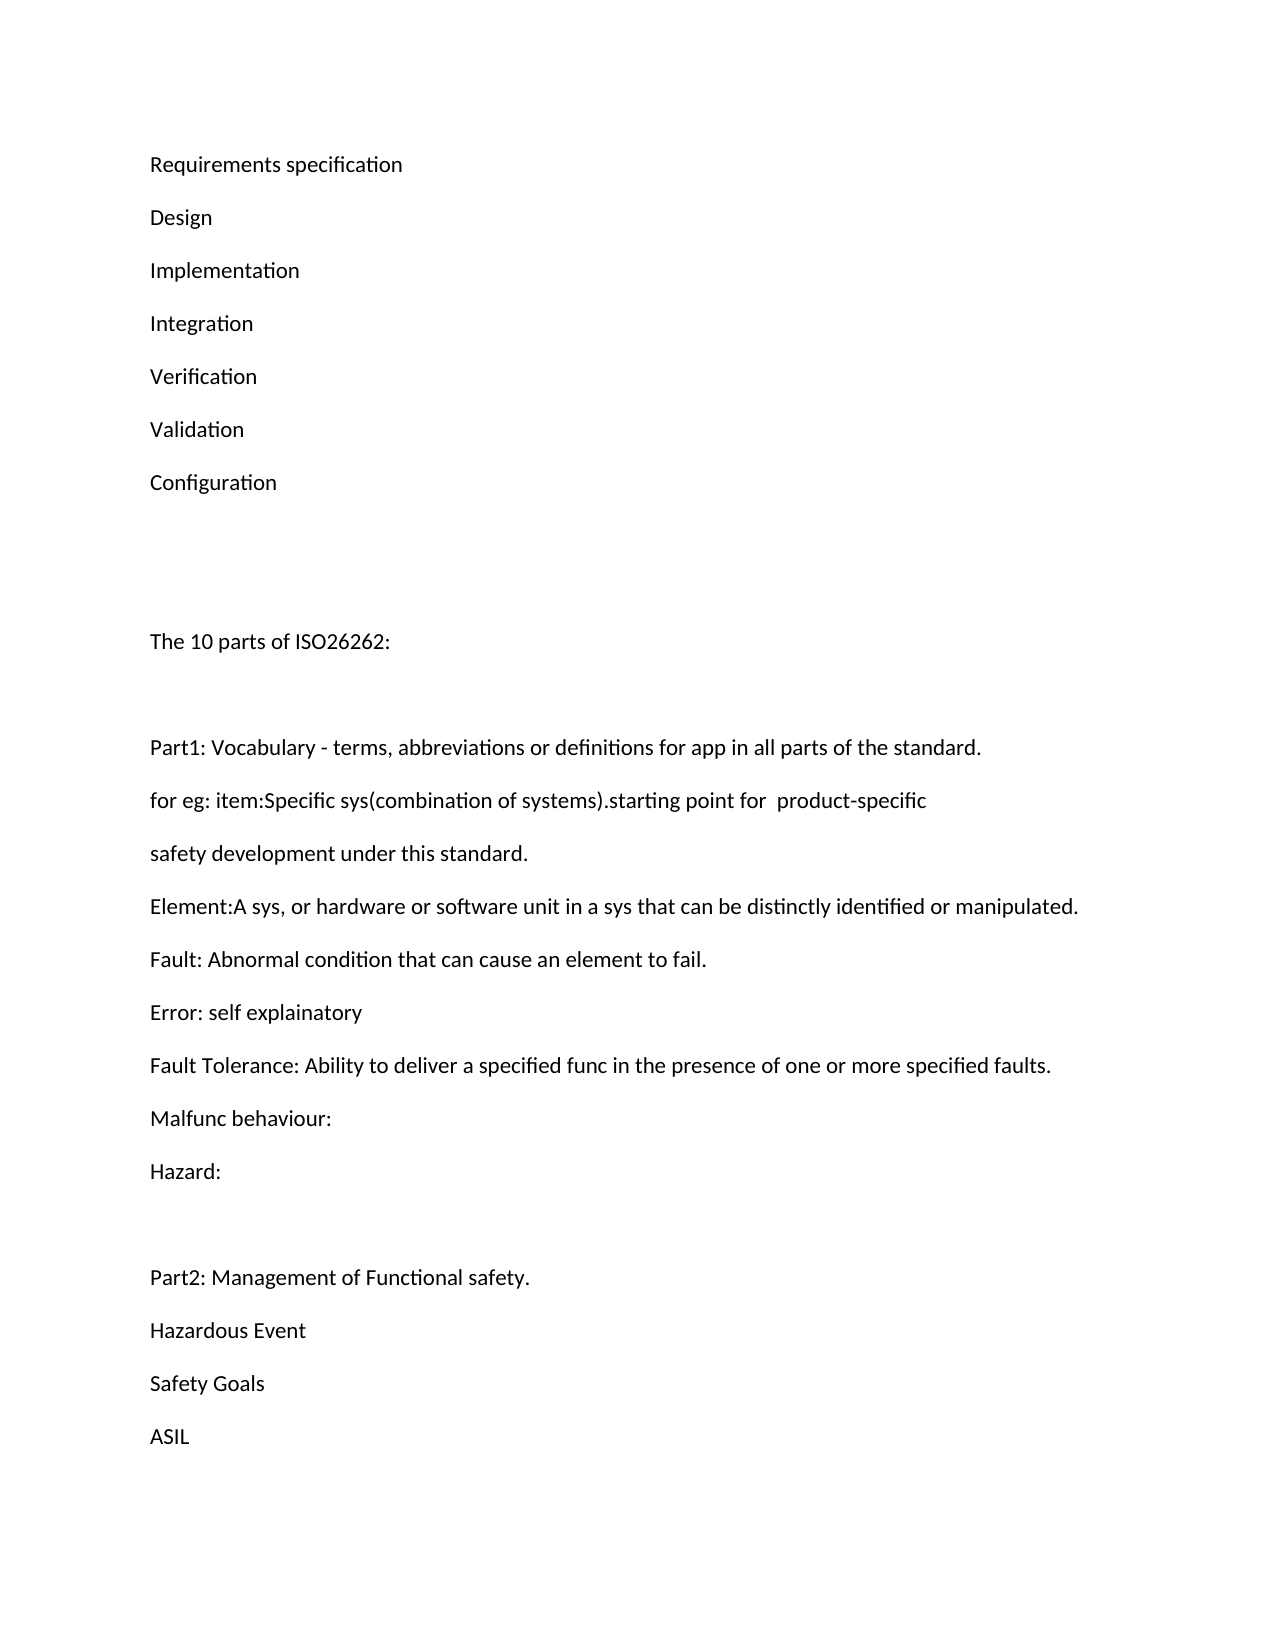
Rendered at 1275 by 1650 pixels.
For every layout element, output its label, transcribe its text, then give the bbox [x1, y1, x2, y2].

text Verification [150, 362, 1125, 390]
text Fault Tolerance: Ability to deliver a specified func in the presence of one or more specified faults. [150, 1051, 1125, 1079]
text Implementation [150, 256, 1125, 284]
text Hazard: [150, 1157, 1125, 1185]
text Hazardous Event [150, 1316, 1125, 1344]
text Element:A sys, or hardware or software unit in a sys that can be distinctly identified or manipulated. [150, 892, 1125, 920]
text Fault: Abnormal condition that can cause an element to fail. [150, 945, 1125, 973]
text safety development under this standard. [150, 839, 1125, 867]
text Requirements specification [150, 150, 1125, 178]
text Configuration [150, 468, 1125, 496]
text Part1: Vocabulary - terms, abbreviations or definitions for app in all parts of the standard. [150, 733, 1125, 761]
text ASIL [150, 1422, 1125, 1451]
text for eg: item:Specific sys(combination of systems).starting point for product-specific [150, 786, 1125, 814]
text Design [150, 203, 1125, 231]
text Integration [150, 309, 1125, 337]
text Malfunc behaviour: [150, 1104, 1125, 1132]
text Validation [150, 415, 1125, 443]
text The 10 parts of ISO26262: [150, 627, 1125, 655]
text Safety Goals [150, 1369, 1125, 1397]
text Part2: Management of Functional safety. [150, 1263, 1125, 1291]
text Error: self explainatory [150, 998, 1125, 1026]
